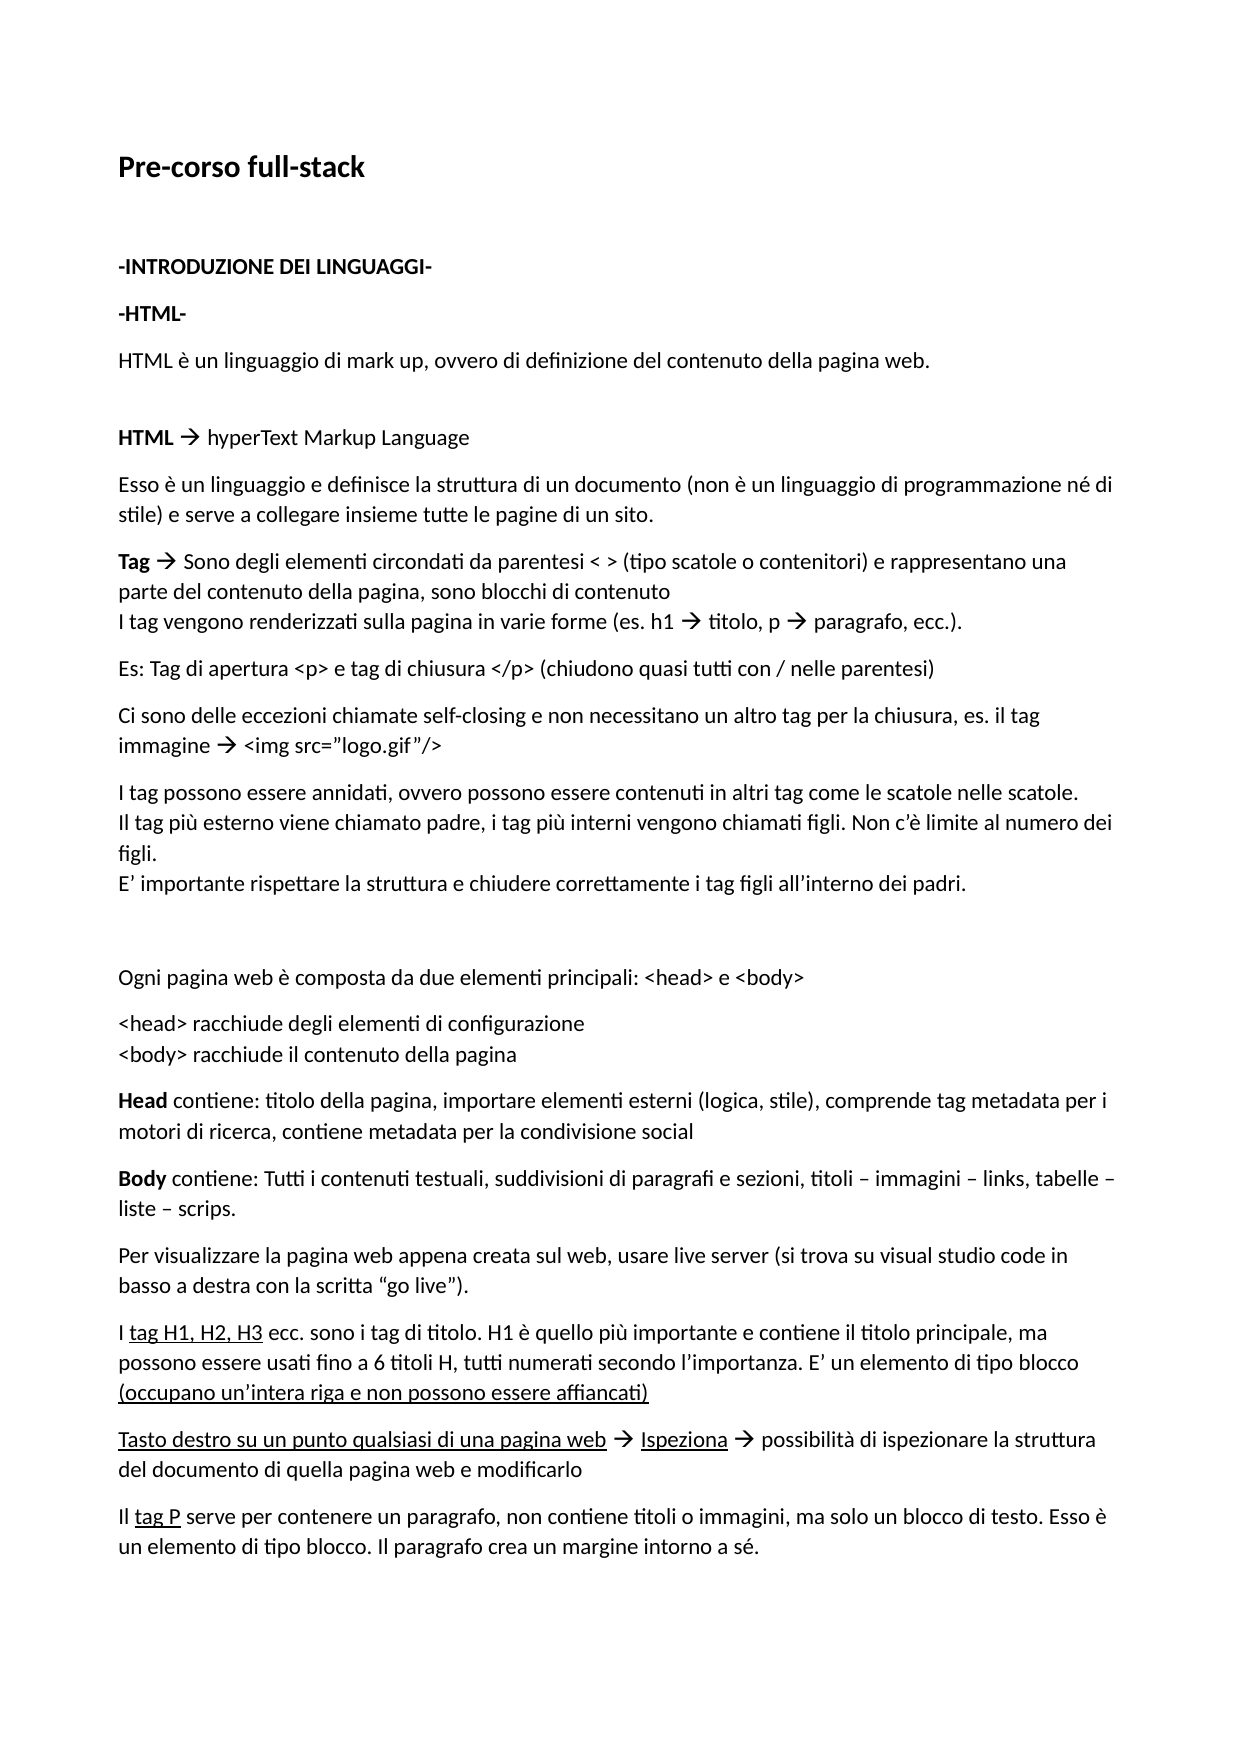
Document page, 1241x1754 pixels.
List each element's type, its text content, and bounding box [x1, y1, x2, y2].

text Ogni pagina web è composta da due elementi principali: <head> e <body> [118, 963, 1122, 991]
text Il tag P serve per contenere un paragrafo, non contiene titoli o immagini, ma solo un blocco di testo. Esso è un elemento di tipo blocco. Il paragrafo crea un margine intorno a sé. [118, 1502, 1122, 1561]
text Tasto destro su un punto qualsiasi di una pagina web Ispeziona possibilità di ispezionare la struttura del documento di quella pagina web e modificarlo [118, 1425, 1122, 1483]
text I tag H1, H2, H3 ecc. sono i tag di titolo. H1 è quello più importante e contiene il titolo principale, ma possono essere usati fino a 6 titoli H, tutti numerati secondo l’importanza. E’ un elemento di tipo blocco (occupano un’intera riga e non possono essere affiancati) [118, 1318, 1122, 1406]
text Esso è un linguaggio e definisce la struttura di un documento (non è un linguaggio di programmazione né di stile) e serve a collegare insieme tutte le pagine di un sito. [118, 470, 1122, 528]
text Body contiene: Tutti i contenuti testuali, suddivisioni di paragrafi e sezioni, titoli – immagini – links, tabelle – liste – scrips. [118, 1164, 1122, 1222]
text Per visualizzare la pagina web appena creata sul web, usare live server (si trova su visual studio code in basso a destra con la scritta “go live”). [118, 1241, 1122, 1299]
text Tag Sono degli elementi circondati da parentesi < > (tipo scatole o contenitori) e rappresentano una parte del contenuto della pagina, sono blocchi di contenuto I tag vengono renderizzati sulla pagina in varie forme (es. h1 titolo, p paragrafo, ecc.). [118, 547, 1122, 636]
text -INTRODUZIONE DEI LINGUAGGI- [118, 252, 1122, 280]
text Head contiene: titolo della pagina, importare elementi esterni (logica, stile), comprende tag metadata per i motori di ricerca, contiene metadata per la condivisione social [118, 1087, 1122, 1145]
text Es: Tag di apertura <p> e tag di chiusura </p> (chiudono quasi tutti con / nelle parentesi) [118, 654, 1122, 682]
text I tag possono essere annidati, ovvero possono essere contenuti in altri tag come le scatole nelle scatole. Il tag più esterno viene chiamato padre, i tag più interni vengono chiamati figli. Non c’è limite al numero dei figli. E’ importante rispettare la struttura e chiudere correttamente i tag figli all’interno dei padri. [118, 778, 1122, 897]
text Ci sono delle eccezioni chiamate self-closing e non necessitano un altro tag per la chiusura, es. il tag immagine <img src=”logo.gif”/> [118, 701, 1122, 759]
text -HTML- [118, 299, 1122, 327]
text HTML è un linguaggio di mark up, ovvero di definizione del contenuto della pagina web. [118, 346, 1122, 404]
text Pre-corso full-stack [118, 148, 1122, 186]
text <head> racchiude degli elementi di configurazione <body> racchiude il contenuto della pagina [118, 1009, 1122, 1068]
text HTML hyperText Markup Language [118, 423, 1122, 451]
